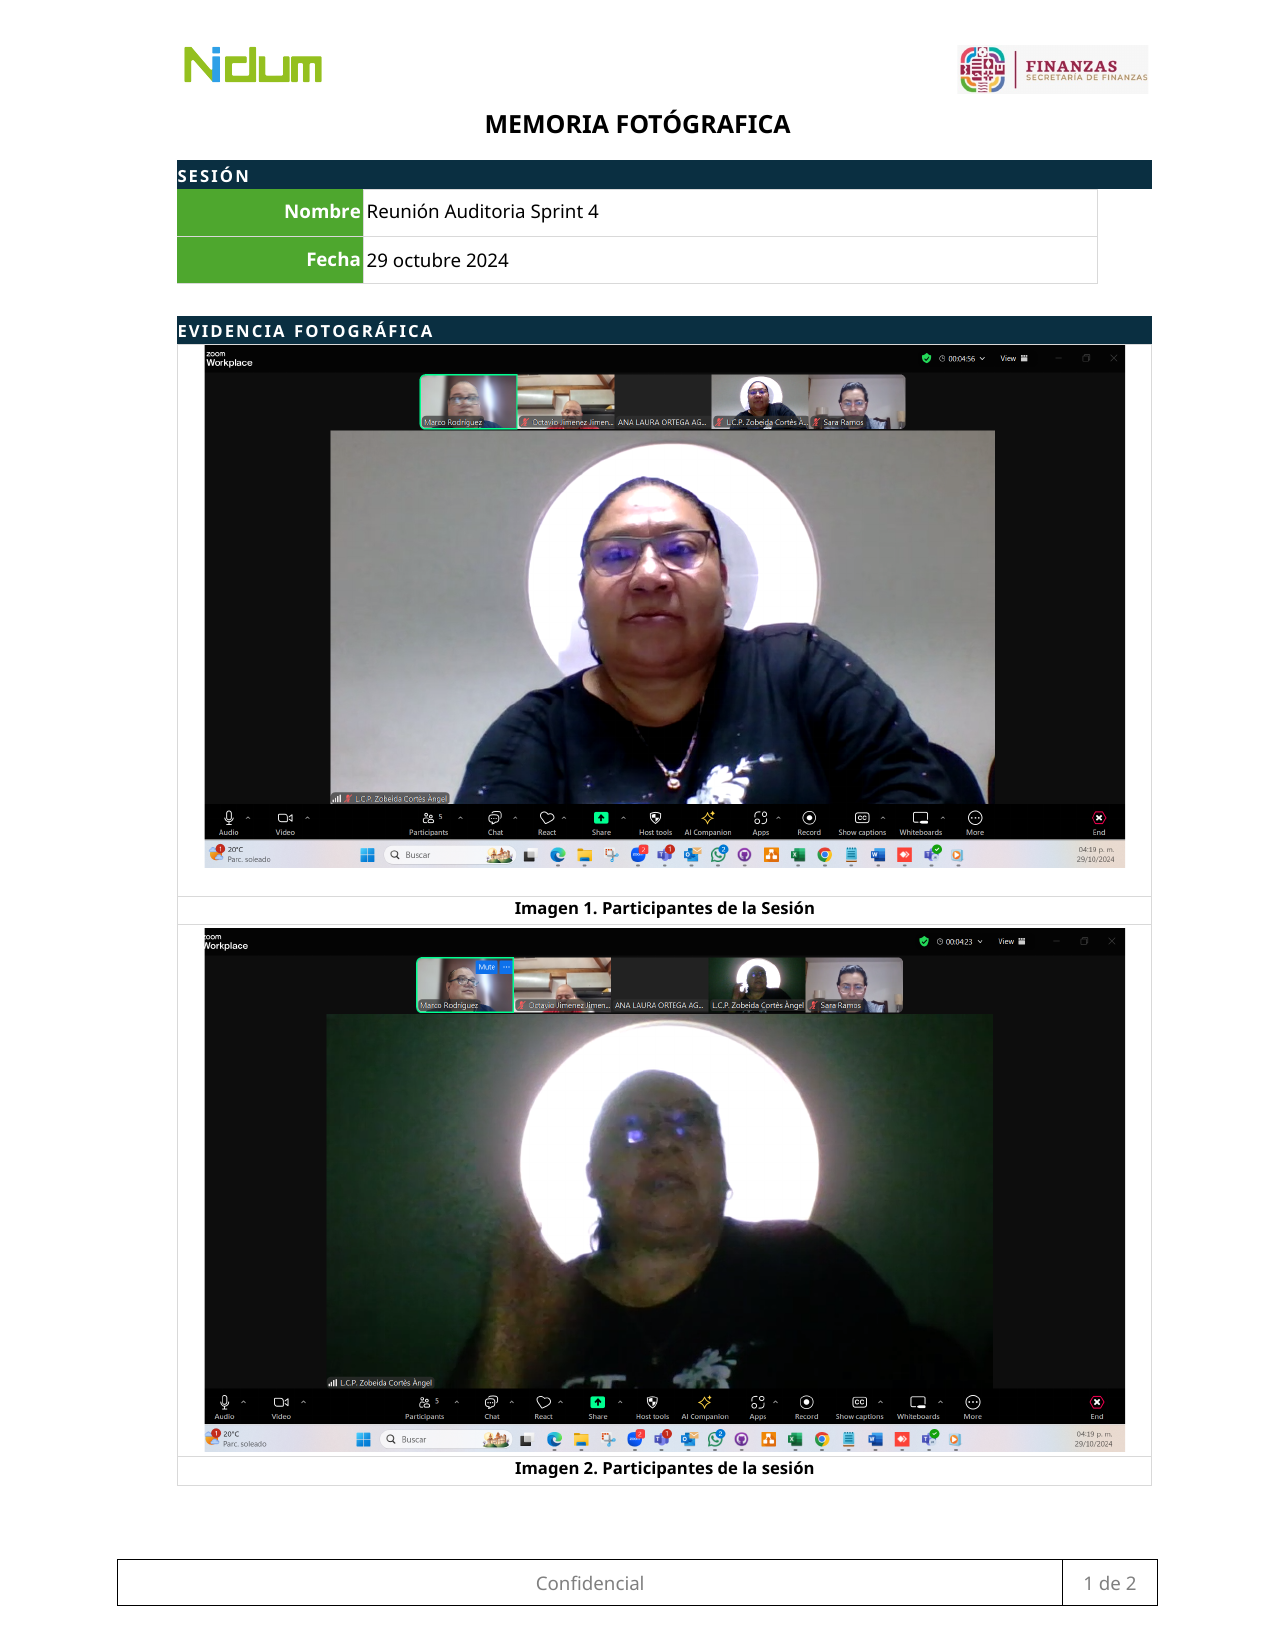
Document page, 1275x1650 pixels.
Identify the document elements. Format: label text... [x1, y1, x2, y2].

table_cell [178, 925, 1151, 1456]
picture [204, 928, 1125, 1452]
picture [957, 45, 1149, 94]
picture [177, 44, 329, 84]
table_header [178, 345, 1151, 896]
table_cell Imagen 1. Participantes de la Sesión [178, 897, 1151, 924]
picture [204, 345, 1125, 868]
table_cell Imagen 2. Participantes de la sesión [178, 1457, 1151, 1484]
